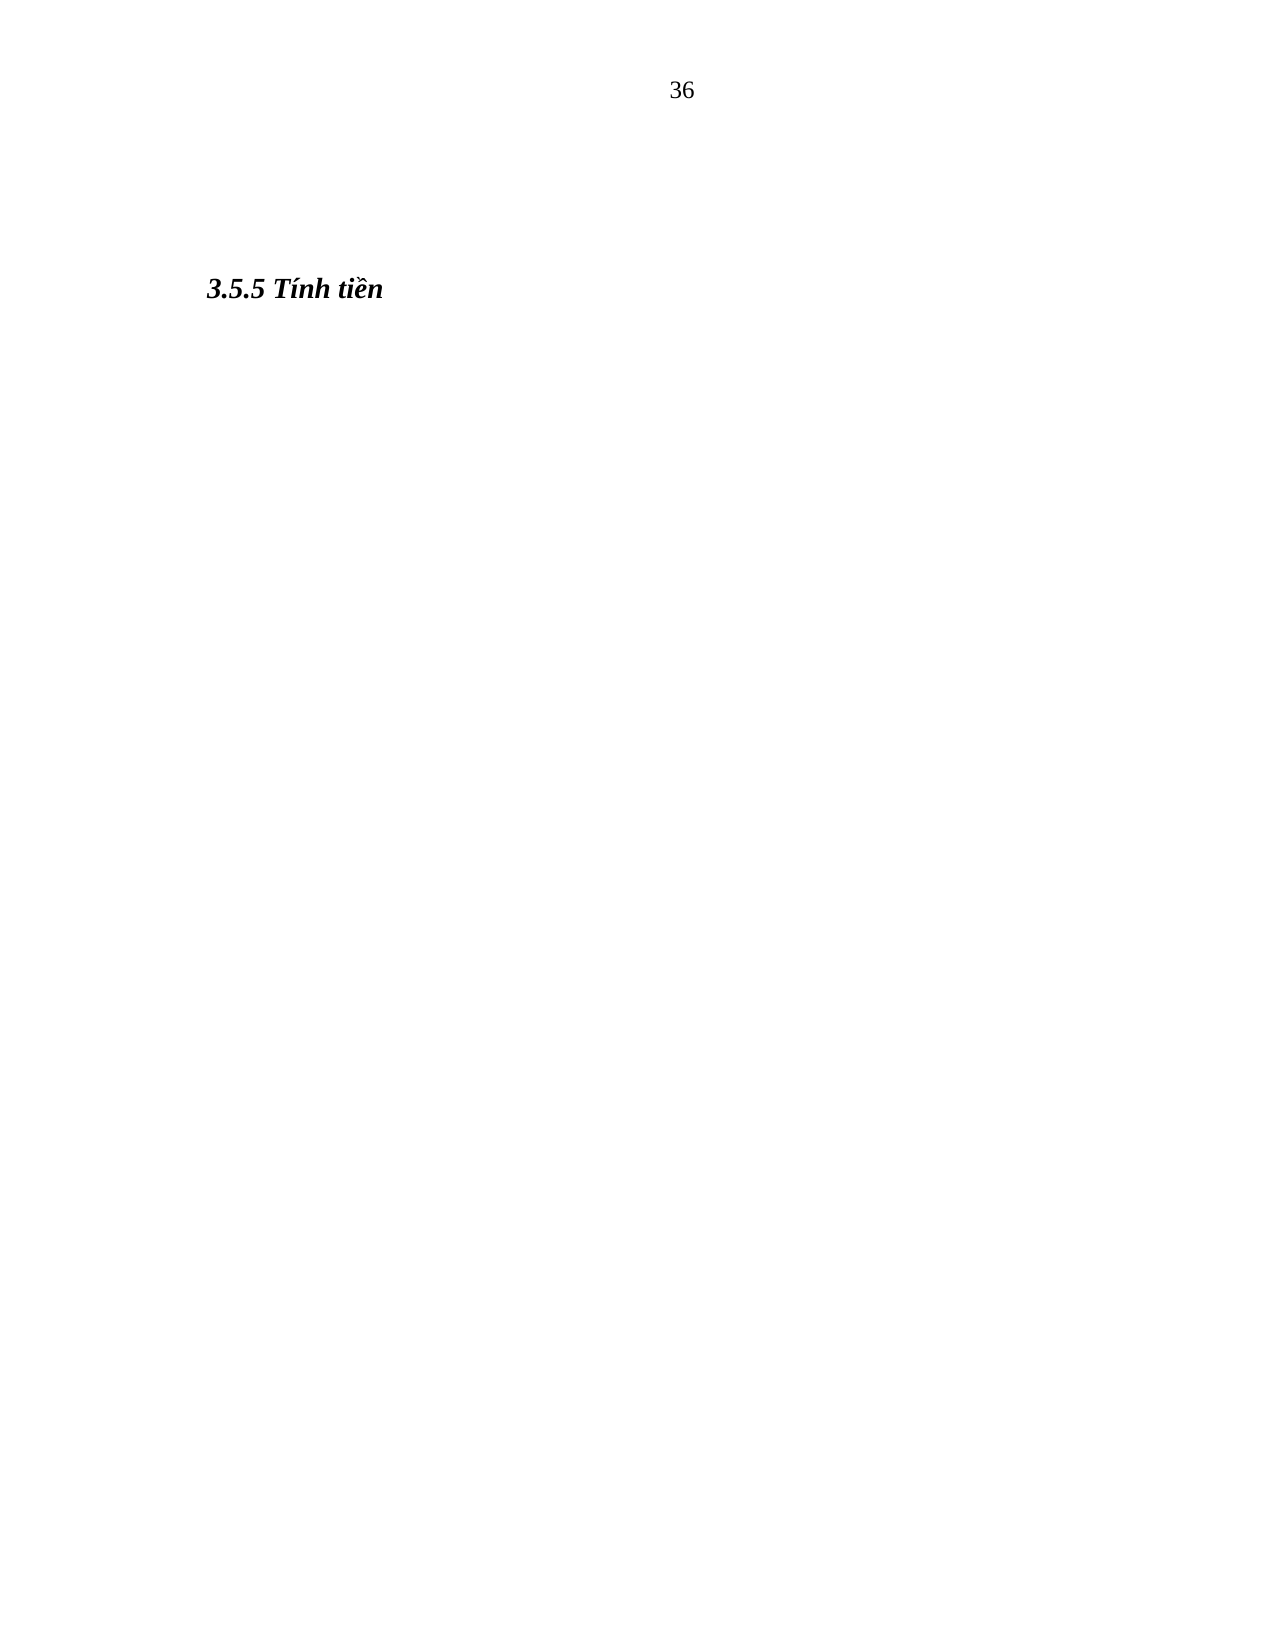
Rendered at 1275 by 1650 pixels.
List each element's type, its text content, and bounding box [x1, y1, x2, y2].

text 3.5.5 Tính tiền [207, 272, 1157, 305]
